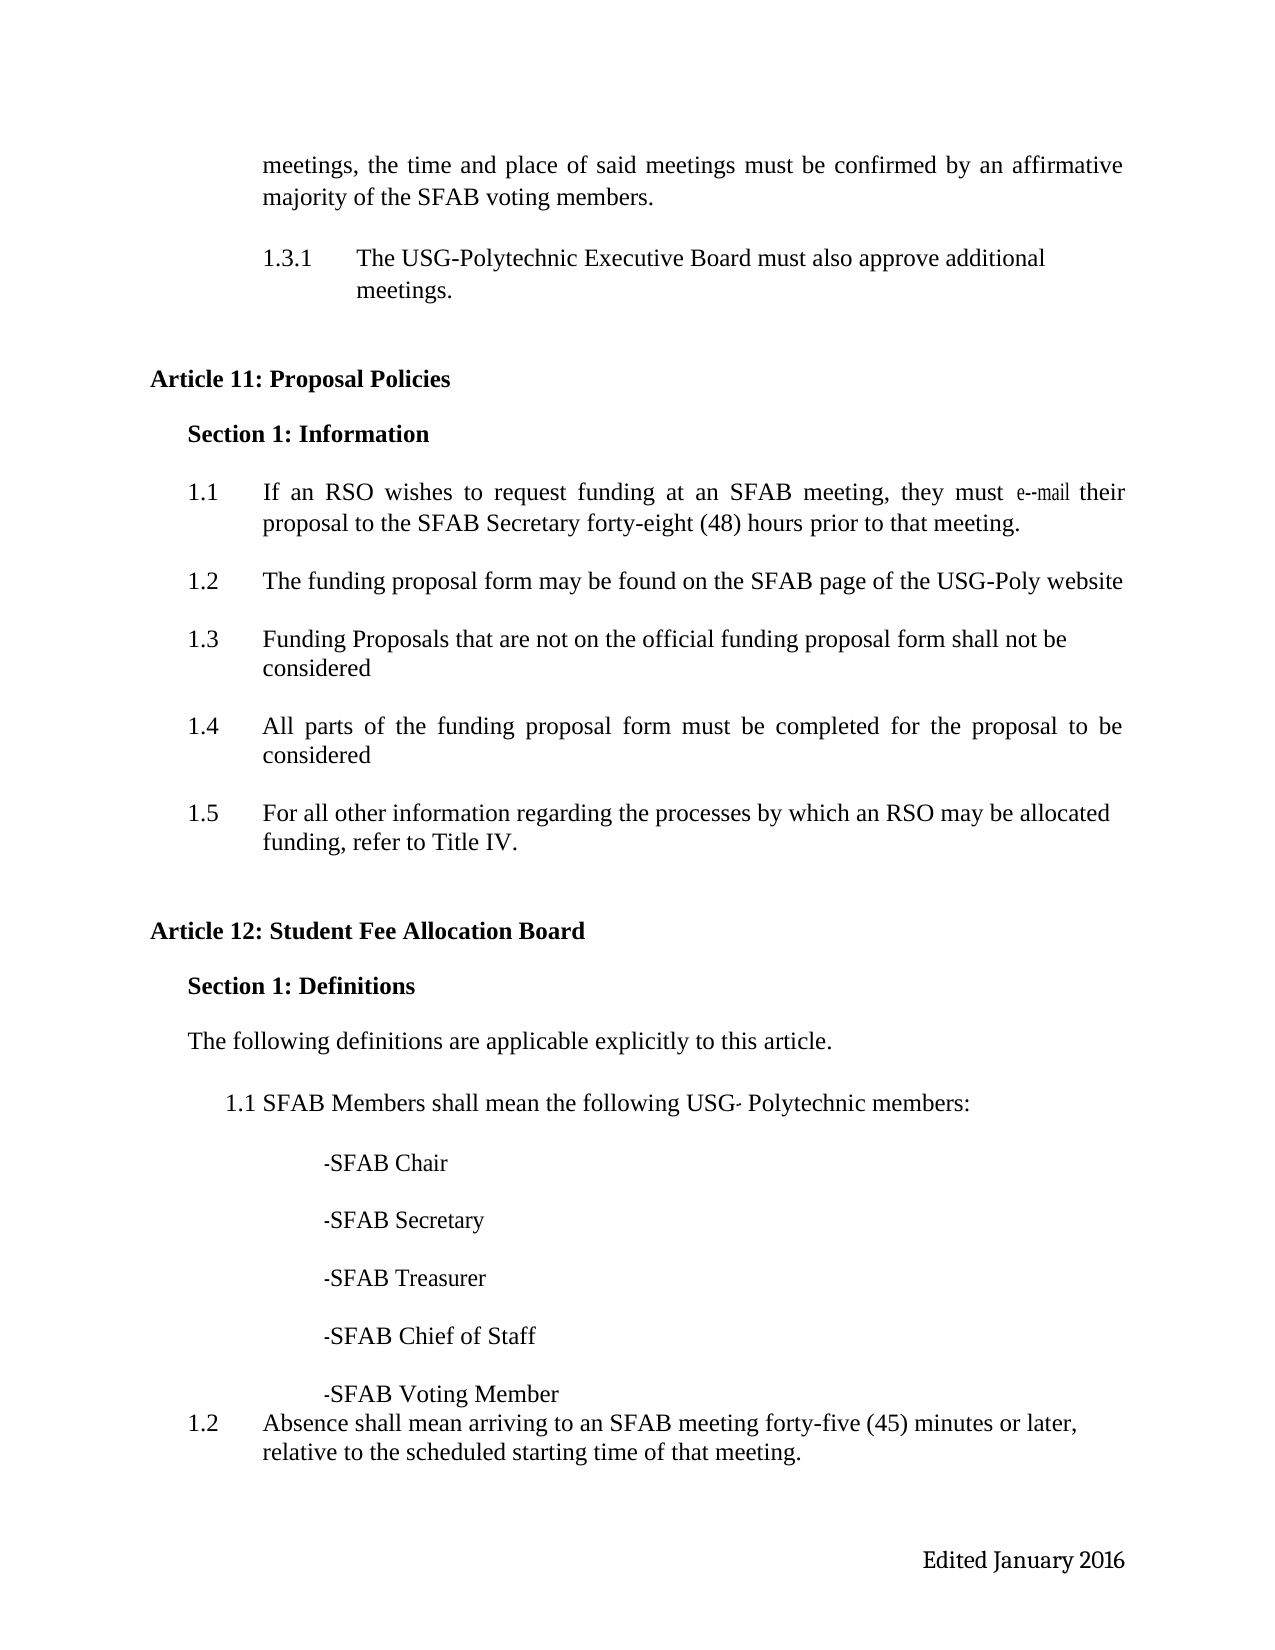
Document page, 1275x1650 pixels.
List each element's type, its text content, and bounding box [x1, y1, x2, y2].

text 1.3.1 The USG-Polytechnic Executive Board must also approve additional meetings. [262, 243, 1125, 303]
subtitle Section 1: Definitions [187, 971, 1125, 1000]
text The following definitions are applicable explicitly to this article. [150, 1027, 1125, 1055]
list SFAB Members shall mean the following USG-­‐ Polytechnic members: [225, 1085, 1125, 1119]
text 1.2 The funding proposal form may be found on the SFAB page of the USG-Poly website [187, 566, 1125, 595]
text -­SFAB Chief of Staff [324, 1321, 1125, 1350]
subtitle Article 12: Student Fee Allocation Board [150, 916, 1125, 944]
text -­SFAB Treasurer [324, 1263, 1125, 1292]
text -­SFAB Secretary [324, 1205, 1125, 1234]
subtitle Article 11: Proposal Policies [150, 364, 1125, 392]
text -­SFAB Voting Member [324, 1379, 1125, 1408]
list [187, 150, 1125, 210]
text -­SFAB Chair [324, 1148, 1125, 1176]
text 1.2 Absence shall mean arriving to an SFAB meeting forty-five (45) minutes or later, relative to the scheduled starting time of that meeting. [187, 1408, 1125, 1466]
text 1.5 For all other information regarding the processes by which an RSO may be allocated funding, refer to Title IV. [187, 798, 1125, 856]
text 1.1 If an RSO wishes to request funding at an SFAB meeting, they must e-­‐mail their proposal to the SFAB Secretary forty-eight (48) hours prior to that meeting. [187, 474, 1125, 537]
subtitle Section 1: Information [187, 419, 1125, 447]
text 1.3 Funding Proposals that are not on the official funding proposal form shall not be considered [187, 624, 1125, 682]
text 1.4 All parts of the funding proposal form must be completed for the proposal to be considered [187, 711, 1125, 769]
